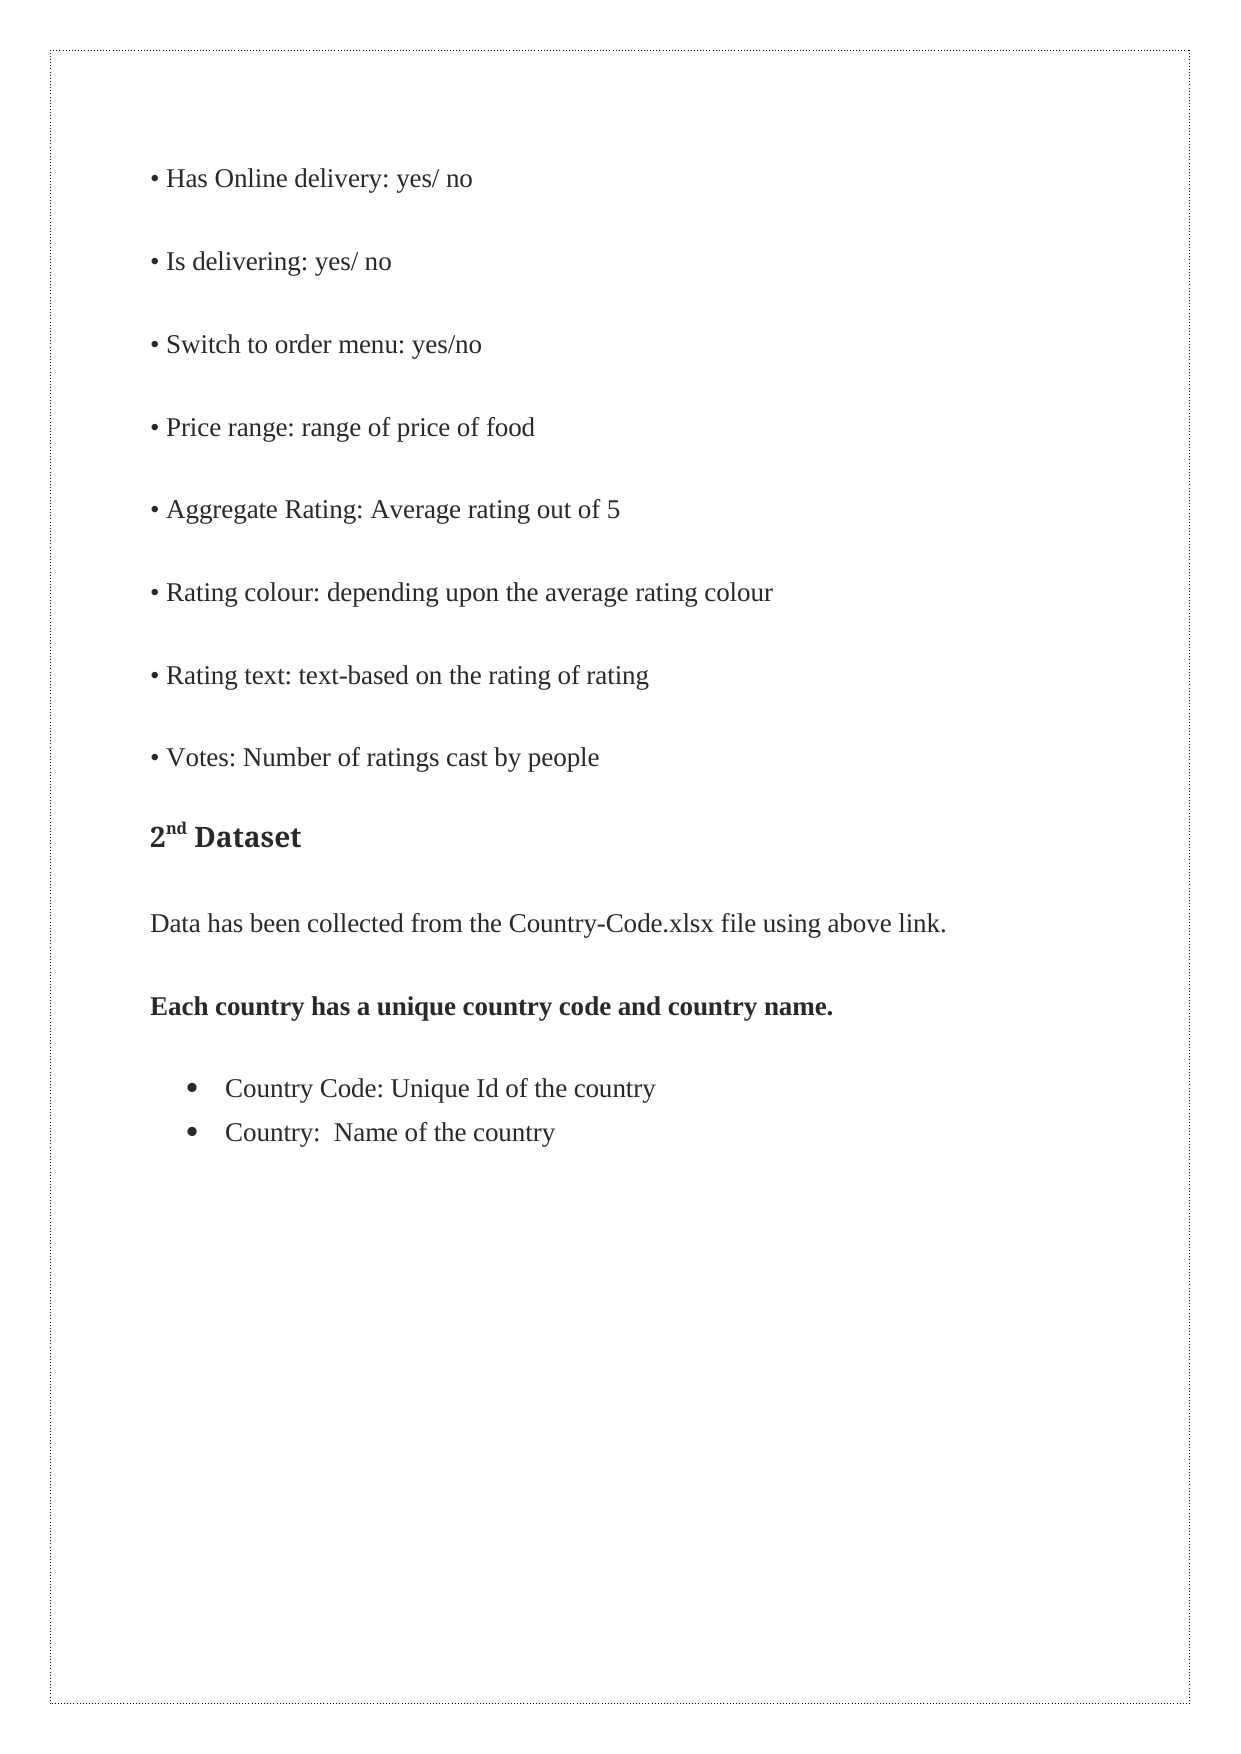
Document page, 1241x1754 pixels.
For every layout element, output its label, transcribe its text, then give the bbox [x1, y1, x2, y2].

text • Has Online delivery: yes/ no [150, 150, 1090, 194]
text Data has been collected from the Country-Code.xlsx file using above link. [150, 894, 1090, 938]
text • Rating colour: depending upon the average rating colour [150, 563, 1090, 607]
text • Aggregate Rating: Average rating out of 5 [150, 481, 1090, 524]
text • Is delivering: yes/ no [150, 233, 1090, 276]
list Country: Name of the country [187, 1103, 1090, 1147]
text Each country has a unique country code and country name. [150, 977, 1090, 1021]
text • Price range: range of price of food [150, 398, 1090, 442]
list Country Code: Unique Id of the country [187, 1060, 1090, 1103]
text • Rating text: text-based on the rating of rating [150, 646, 1090, 690]
text • Switch to order menu: yes/no [150, 315, 1090, 359]
text 2nd Dataset [150, 812, 1090, 855]
text • Votes: Number of ratings cast by people [150, 729, 1090, 773]
